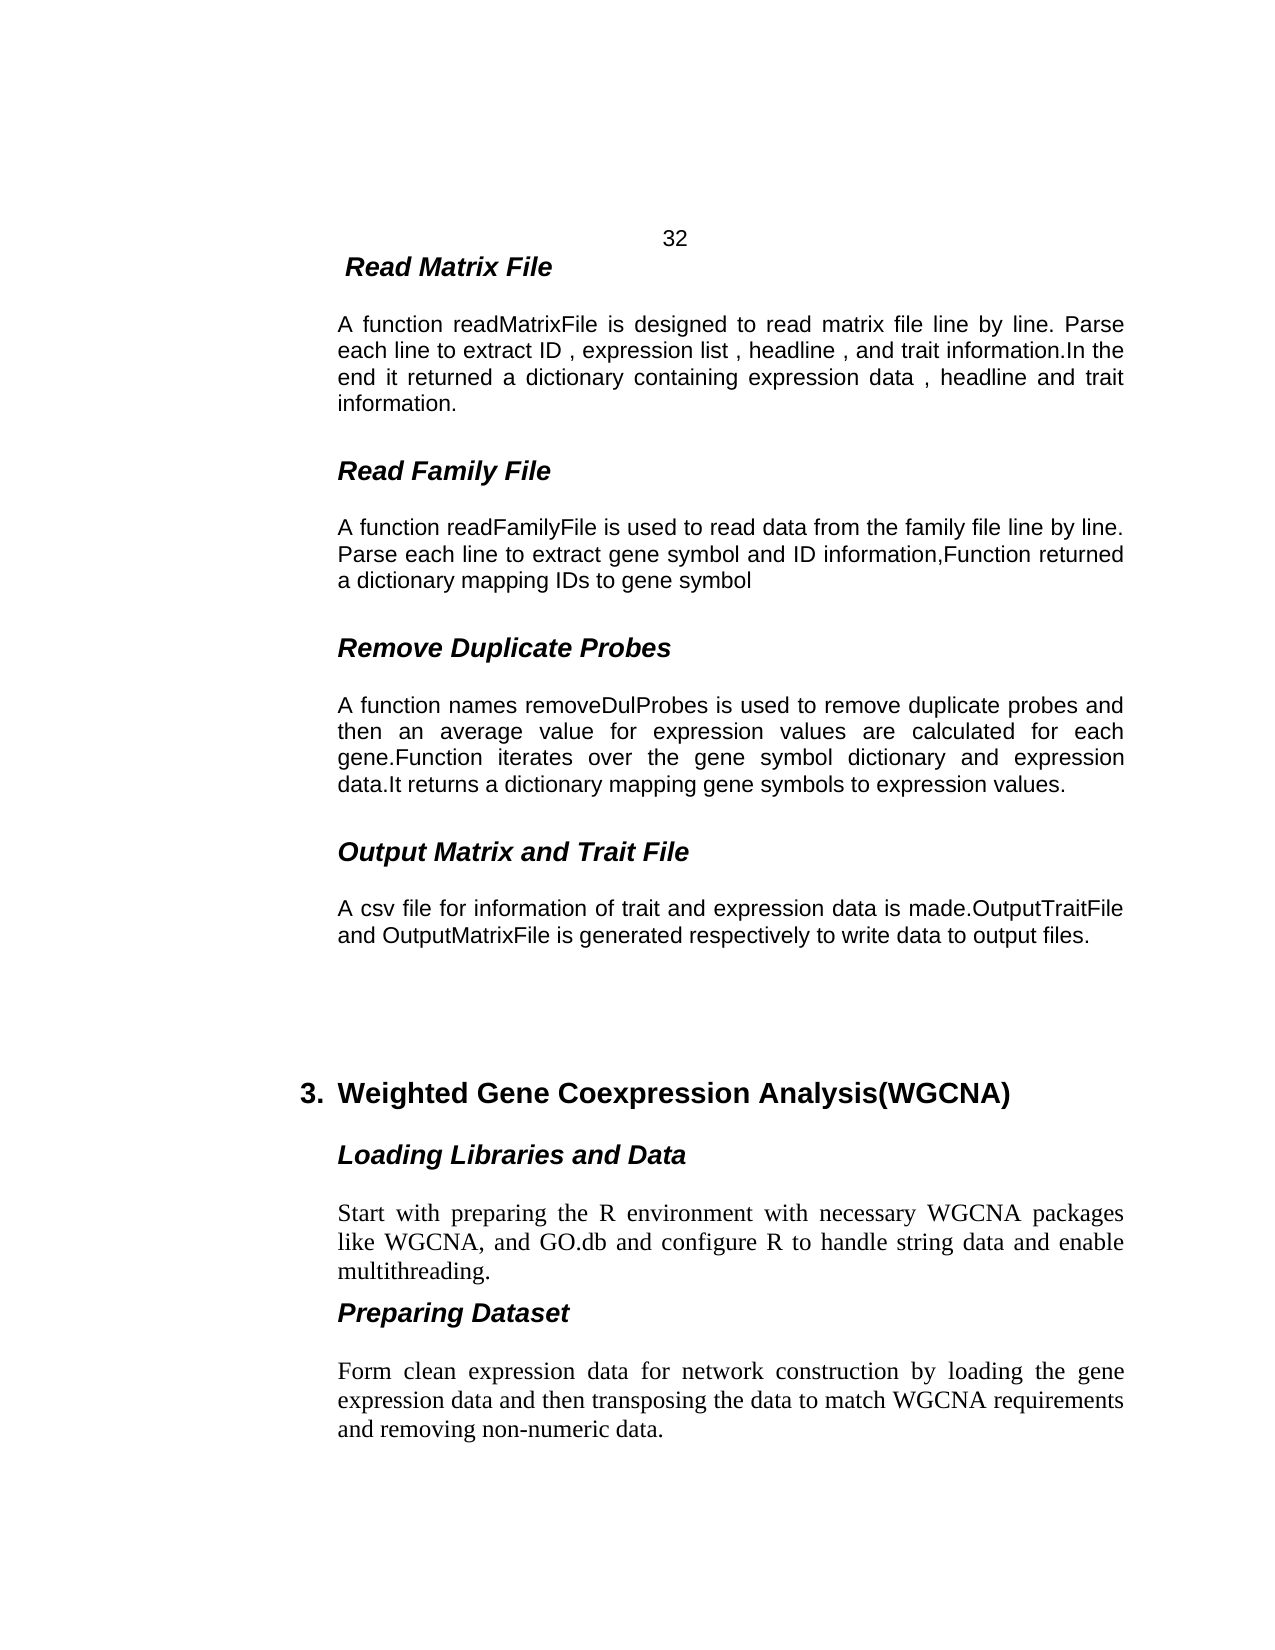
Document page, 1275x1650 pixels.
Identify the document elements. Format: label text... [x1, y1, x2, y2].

subtitle Weighted Gene Coexpression Analysis(WGCNA) [300, 1076, 1027, 1109]
subtitle Remove Duplicate Probes [337, 632, 1125, 663]
text A csv file for information of trait and expression data is made.OutputTraitFile and OutputMatrixFile is generated respectively to write data to output files. [337, 895, 1125, 948]
subtitle Output Matrix and Trait File [337, 836, 1125, 867]
subtitle Loading Libraries and Data [337, 1139, 1125, 1170]
text A function readFamilyFile is used to read data from the family file line by line. Parse each line to extract gene symbol and ID information,Function returned a dictionary mapping IDs to gene symbol [337, 514, 1125, 593]
subtitle Read Matrix File [337, 251, 1125, 283]
text Start with preparing the R environment with necessary WGCNA packages like WGCNA, and GO.db and configure R to handle string data and enable multithreading. [337, 1198, 1125, 1284]
subtitle Read Family File [337, 455, 1125, 486]
text A function readMatrixFile is designed to read matrix file line by line. Parse each line to extract ID , expression list , headline , and trait information.In the end it returned a dictionary containing expression data , headline and trait information. [337, 311, 1125, 416]
text Form clean expression data for network construction by loading the gene expression data and then transposing the data to match WGCNA requirements and removing non-numeric data. [337, 1356, 1125, 1443]
text A function names removeDulProbes is used to remove duplicate probes and then an average value for expression values are calculated for each gene.Function iterates over the gene symbol dictionary and expression data.It returns a dictionary mapping gene symbols to expression values. [337, 692, 1125, 797]
subtitle Preparing Dataset [337, 1297, 1125, 1328]
